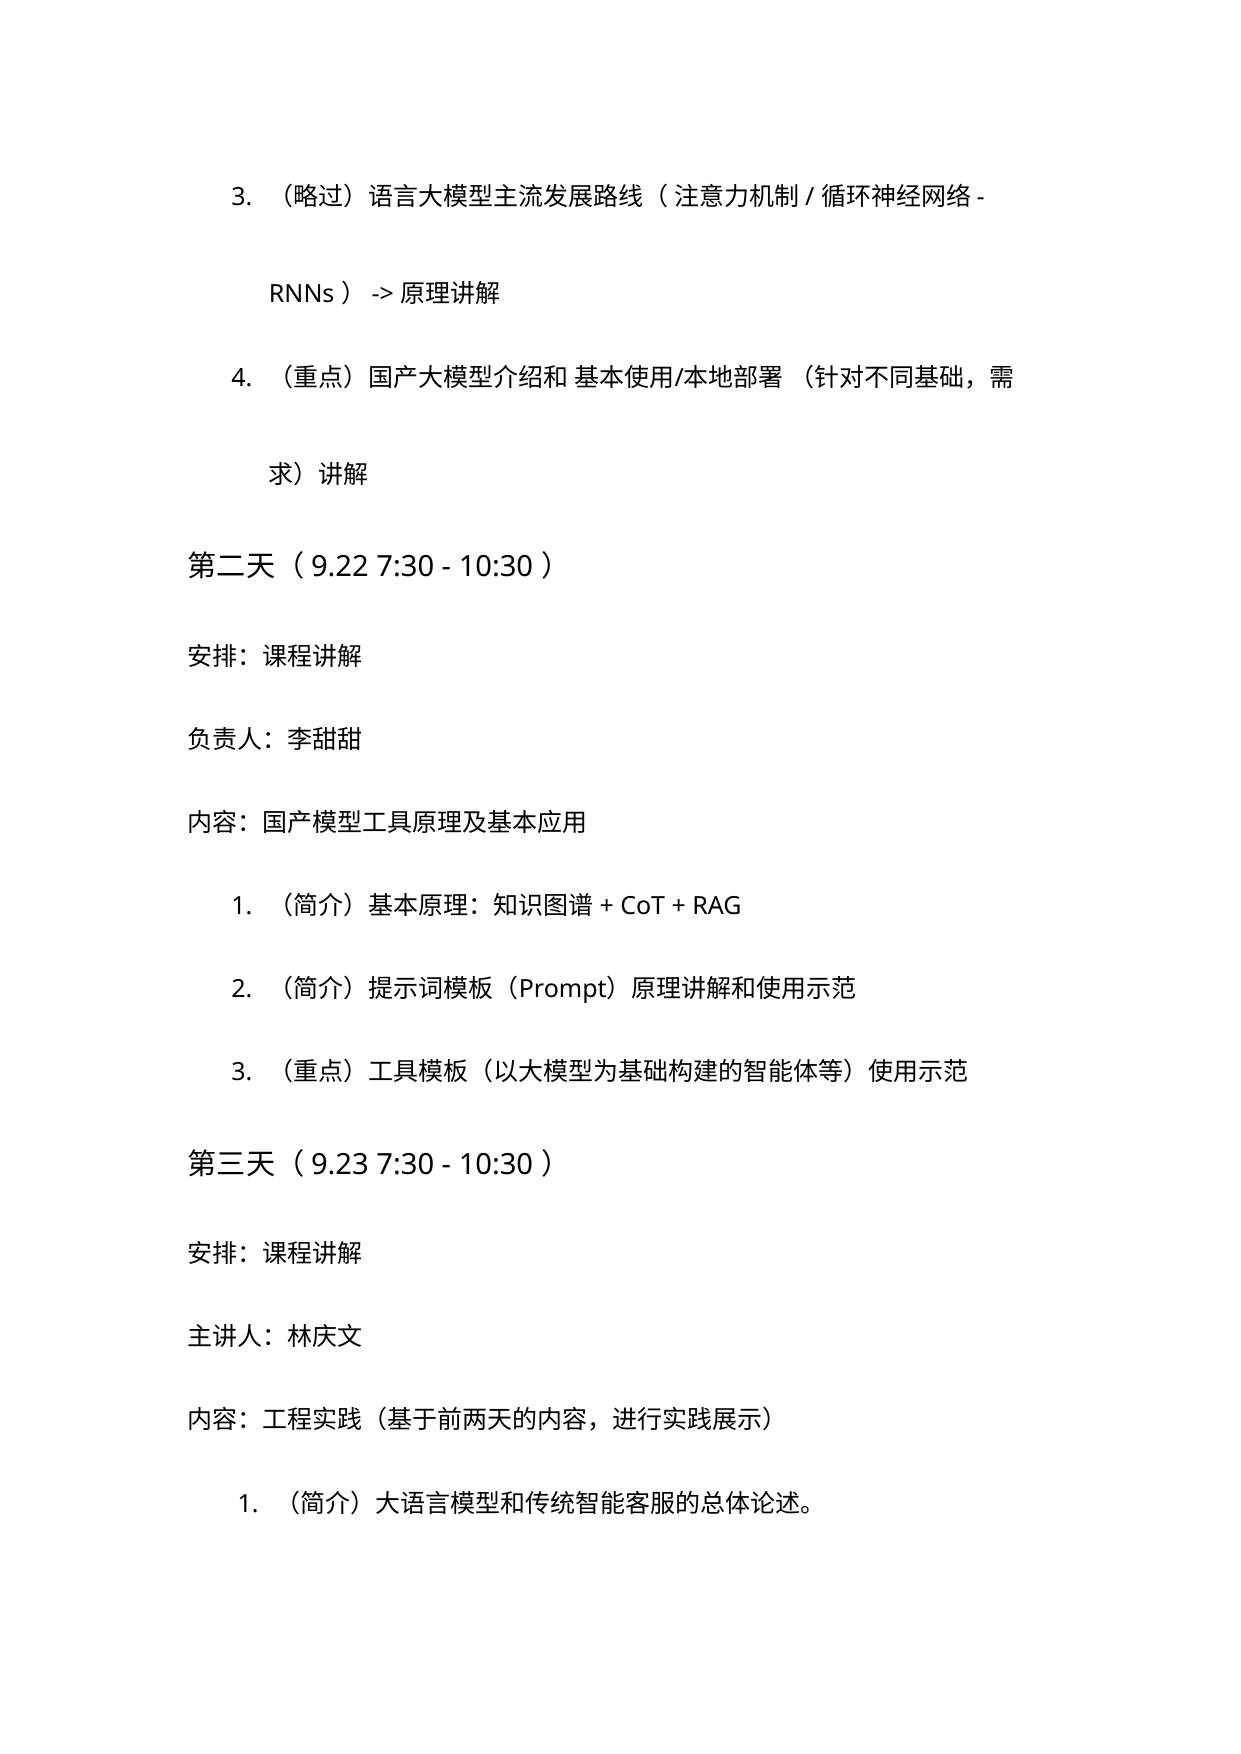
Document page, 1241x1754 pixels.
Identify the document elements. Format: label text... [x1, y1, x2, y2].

text 内容：工程实践（基于前两天的内容，进行实践展示） [187, 1386, 1053, 1451]
text 主讲人：林庆文 [187, 1302, 1053, 1367]
subtitle 第二天（ 9.22 7:30 - 10:30 ） [187, 532, 1053, 597]
text 负责人：李甜甜 [187, 705, 1053, 770]
subtitle 第三天（ 9.23 7:30 - 10:30 ） [187, 1129, 1053, 1194]
list （简介）大语言模型和传统智能客服的总体论述。 [237, 1469, 1053, 1534]
list （重点）工具模板（以大模型为基础构建的智能体等）使用示范 [231, 1037, 1053, 1102]
text 安排：课程讲解 [187, 1219, 1053, 1284]
text 内容：国产模型工具原理及基本应用 [187, 788, 1053, 853]
list （简介）提示词模板（Prompt）原理讲解和使用示范 [231, 954, 1053, 1019]
list （略过）语言大模型主流发展路线（ 注意力机制 / 循环神经网络 - RNNs ） -> 原理讲解 [231, 162, 1053, 324]
text 安排：课程讲解 [187, 622, 1053, 687]
list （重点）国产大模型介绍和 基本使用/本地部署 （针对不同基础，需求）讲解 [231, 343, 1053, 505]
list （简介）基本原理：知识图谱 + CoT + RAG [231, 871, 1053, 936]
